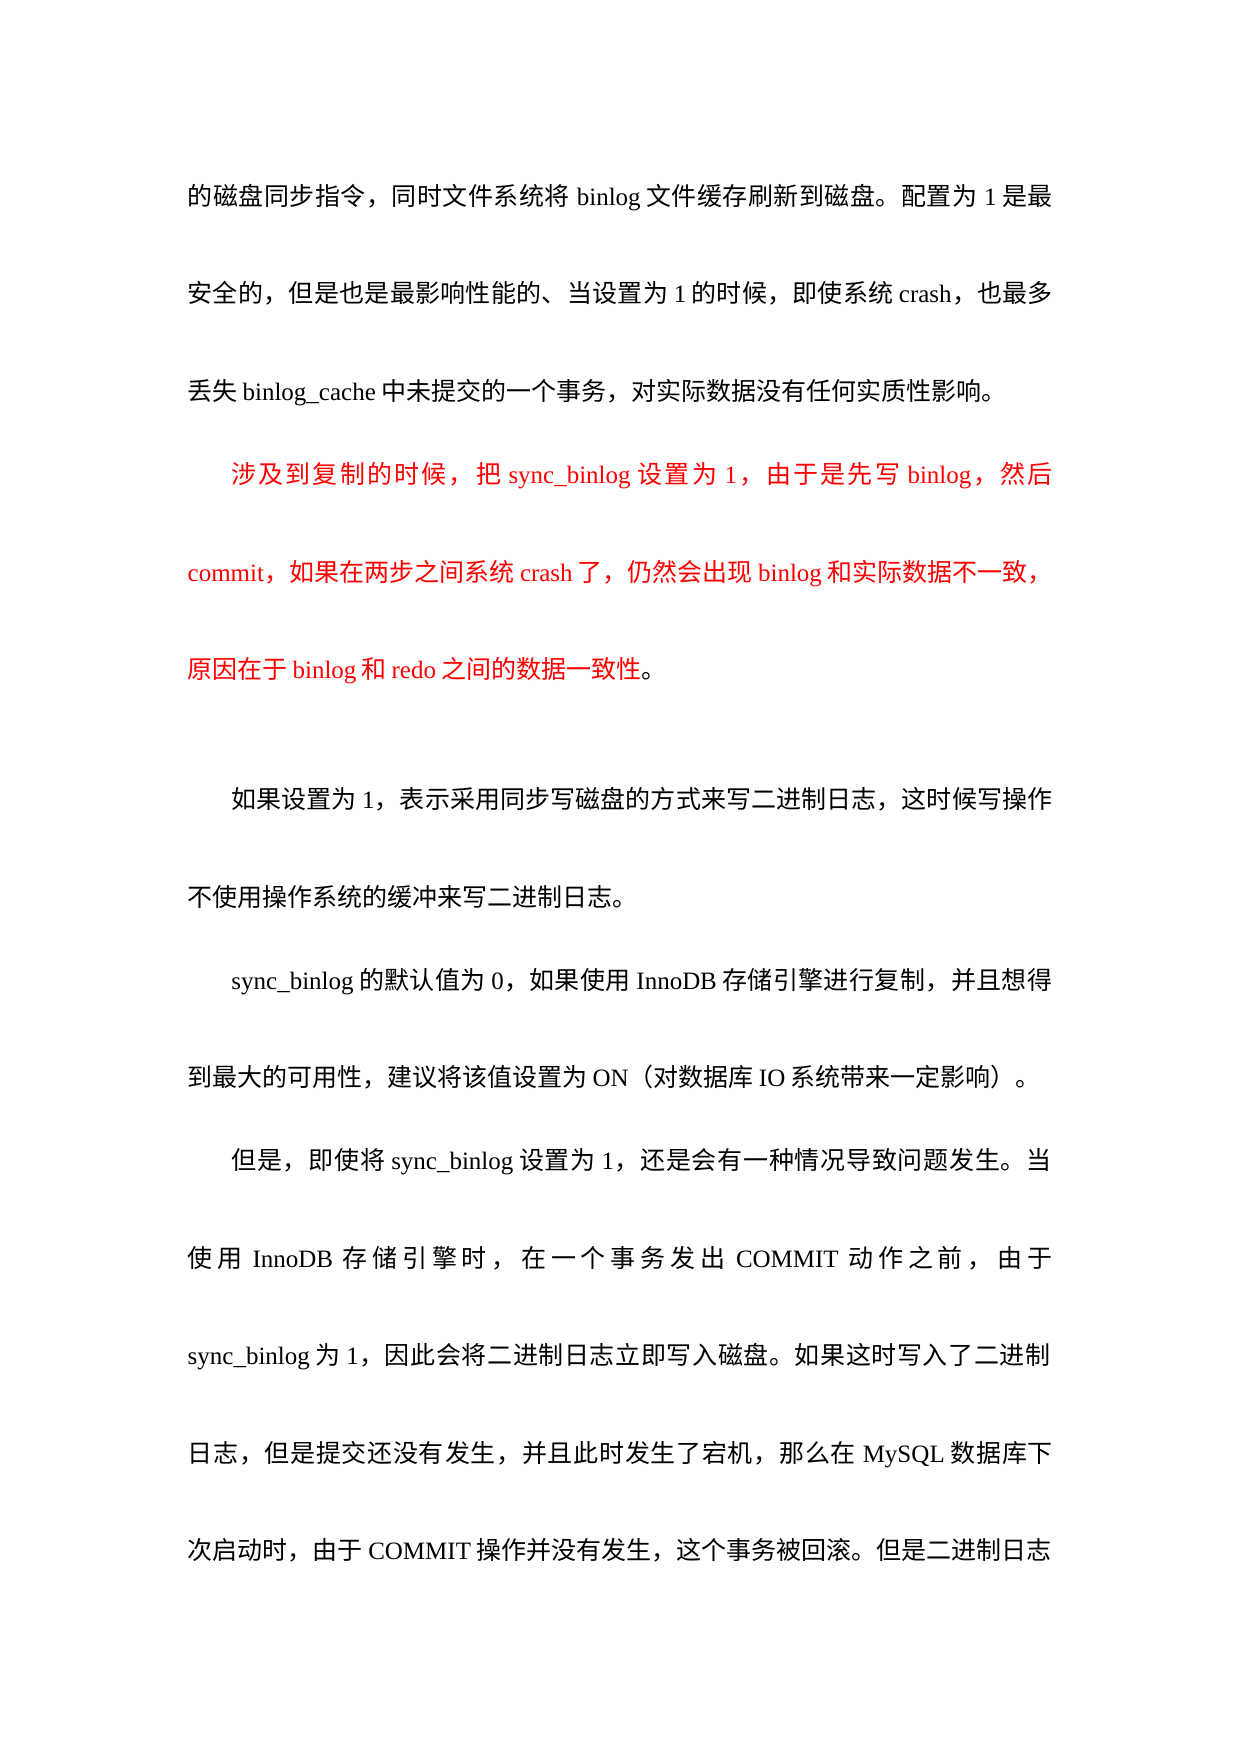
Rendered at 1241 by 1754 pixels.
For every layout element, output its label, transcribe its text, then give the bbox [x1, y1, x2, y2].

text 涉及到复制的时候，把sync_binlog设置为1，由于是先写binlog，然后commit，如果在两步之间系统crash了，仍然会出现binlog和实际数据不一致，原因在于binlog和redo之间的数据一致性。 [187, 440, 1053, 700]
text 如果设置为1，表示采用同步写磁盘的方式来写二进制日志，这时候写操作不使用操作系统的缓冲来写二进制日志。 [187, 765, 1053, 928]
text sync_binlog的默认值为0，如果使用InnoDB存储引擎进行复制，并且想得到最大的可用性，建议将该值设置为ON（对数据库IO系统带来一定影响）。 [187, 946, 1053, 1108]
